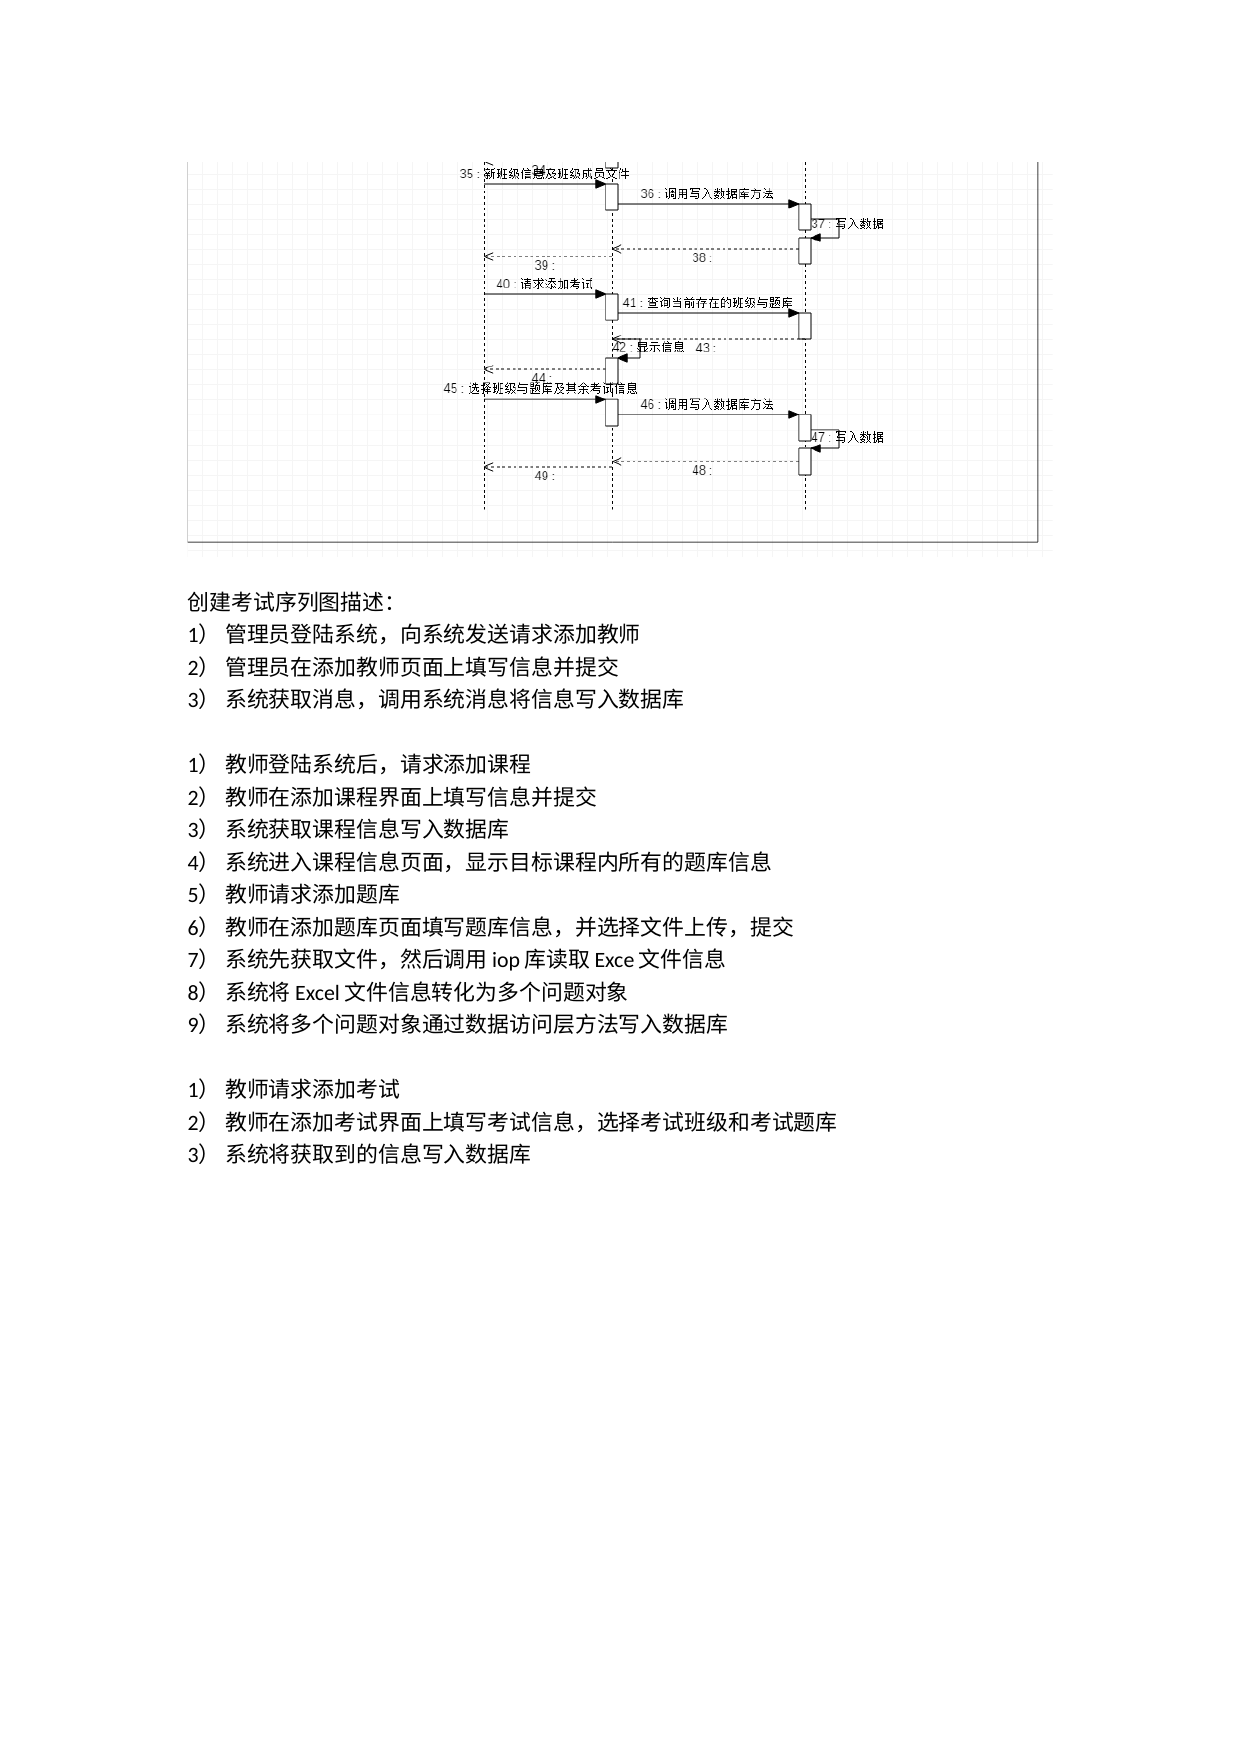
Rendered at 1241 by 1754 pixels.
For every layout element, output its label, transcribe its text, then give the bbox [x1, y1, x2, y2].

list 教师登陆系统后，请求添加课程 [187, 747, 1053, 779]
list 系统将Excel文件信息转化为多个问题对象 [187, 974, 1053, 1007]
list 教师在添加课程界面上填写信息并提交 [187, 779, 1053, 812]
list 管理员在添加教师页面上填写信息并提交 [187, 649, 1053, 682]
list 教师请求添加考试 [187, 1072, 1053, 1104]
list 系统获取消息，调用系统消息将信息写入数据库 [187, 682, 1053, 714]
list 系统将获取到的信息写入数据库 [187, 1137, 1053, 1169]
list 教师在添加题库页面填写题库信息，并选择文件上传，提交 [187, 909, 1053, 942]
list 教师请求添加题库 [187, 877, 1053, 909]
list 系统将多个问题对象通过数据访问层方法写入数据库 [187, 1007, 1053, 1039]
picture [187, 162, 1053, 557]
list 系统获取课程信息写入数据库 [187, 812, 1053, 844]
list 教师在添加考试界面上填写考试信息，选择考试班级和考试题库 [187, 1104, 1053, 1137]
list 系统进入课程信息页面，显示目标课程内所有的题库信息 [187, 844, 1053, 877]
list 管理员登陆系统，向系统发送请求添加教师 [187, 617, 1053, 649]
text 创建考试序列图描述： [187, 584, 1053, 617]
list 系统先获取文件，然后调用iop库读取Exce文件信息 [187, 942, 1053, 974]
